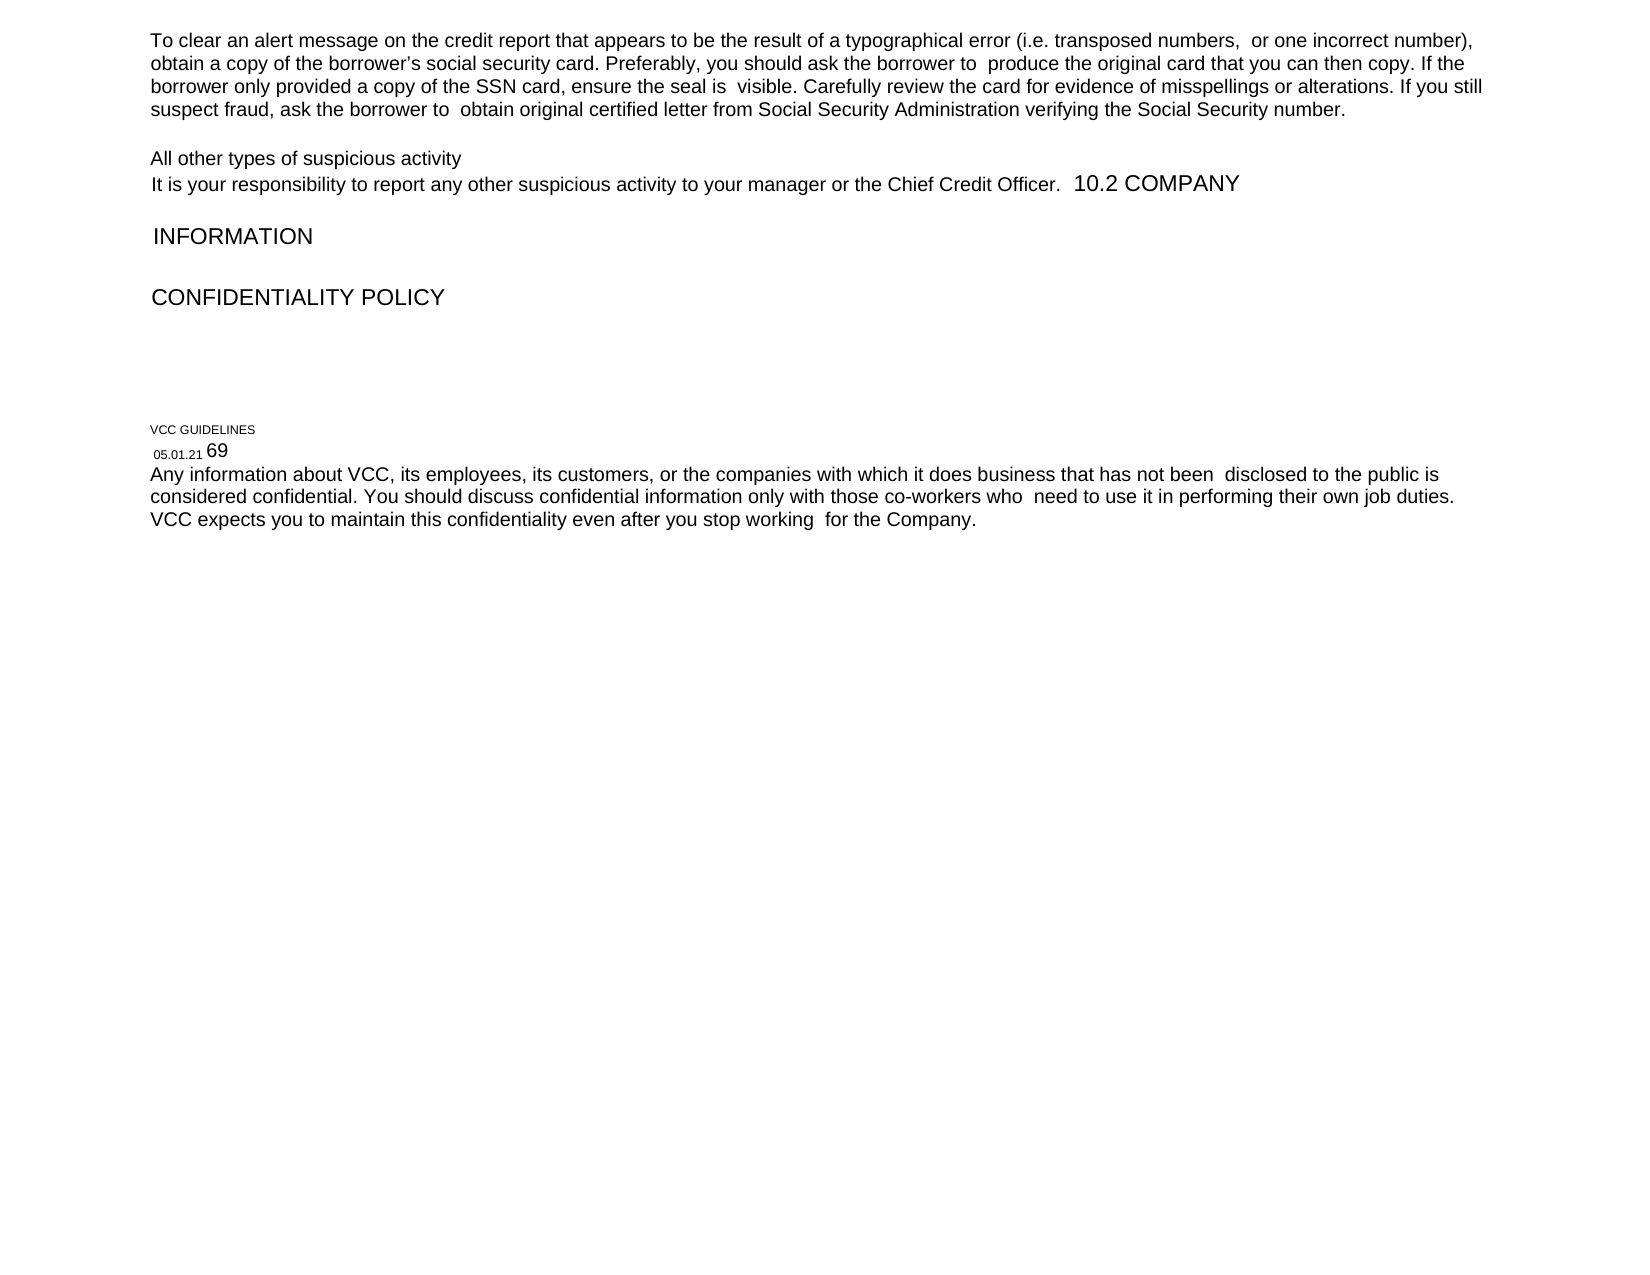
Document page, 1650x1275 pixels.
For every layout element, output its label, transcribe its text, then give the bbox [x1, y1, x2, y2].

text All other types of suspicious activity [150, 146, 1511, 169]
text CONFIDENTIALITY POLICY [151, 284, 1511, 311]
text 05.01.21 69 [150, 437, 1511, 462]
text It is your responsibility to report any other suspicious activity to your manager or the Chief Credit Officer. 10.2 COMPANY INFORMATION [151, 170, 1273, 250]
text Any information about VCC, its employees, its customers, or the companies with which it does business that has not been disclosed to the public is considered confidential. You should discuss confidential information only with those co-workers who need to use it in performing their own job duties. VCC expects you to maintain this confidentiality even after you stop working for the Company. [150, 462, 1490, 531]
text VCC GUIDELINES [150, 423, 1511, 437]
text To clear an alert message on the credit report that appears to be the result of a typographical error (i.e. transposed numbers, or one incorrect number), obtain a copy of the borrower’s social security card. Preferably, you should ask the borrower to produce the original card that you can then copy. If the borrower only provided a copy of the SSN card, ensure the seal is visible. Carefully review the card for evidence of misspellings or alterations. If you still suspect fraud, ask the borrower to obtain original certified letter from Social Security Administration verifying the Social Security number. [150, 29, 1487, 120]
